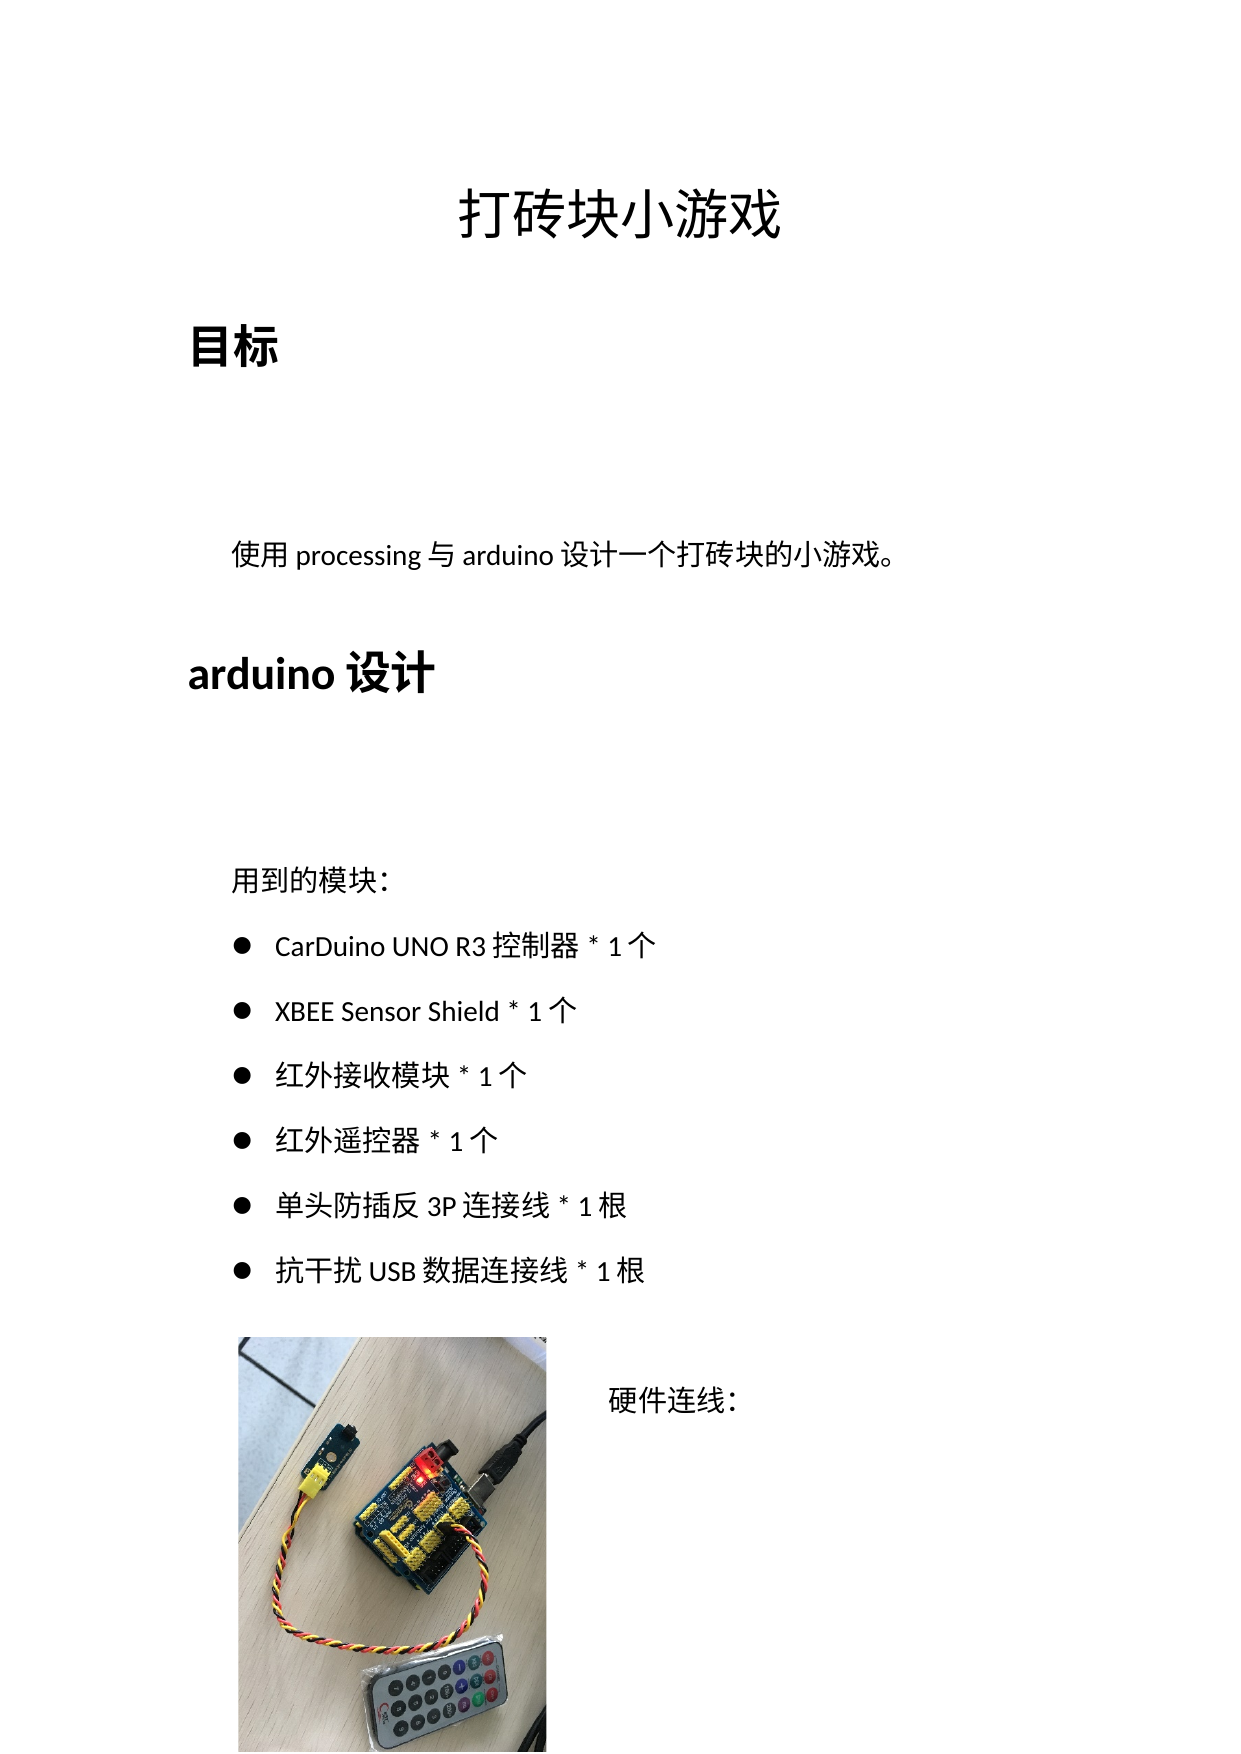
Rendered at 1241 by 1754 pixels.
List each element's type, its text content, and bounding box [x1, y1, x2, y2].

picture [236, 1337, 546, 1750]
list CarDuino UNO R3控制器 * 1个 [231, 911, 1053, 976]
list 红外遥控器 * 1个 [231, 1106, 1053, 1171]
list XBEE Sensor Shield * 1个 [231, 976, 1053, 1041]
list 抗干扰USB数据连接线 * 1根 [231, 1236, 1053, 1301]
text 打砖块小游戏 [187, 162, 1053, 259]
text 用到的模块： [187, 846, 1053, 911]
subtitle arduino设计 [187, 621, 1053, 718]
text 使用processing与arduino设计一个打砖块的小游戏。 [187, 520, 1053, 585]
list 红外接收模块 * 1个 [231, 1041, 1053, 1106]
subtitle 目标 [187, 295, 1053, 392]
text 硬件连线： [546, 1366, 1053, 1431]
list 单头防插反3P连接线 * 1根 [231, 1171, 1053, 1236]
